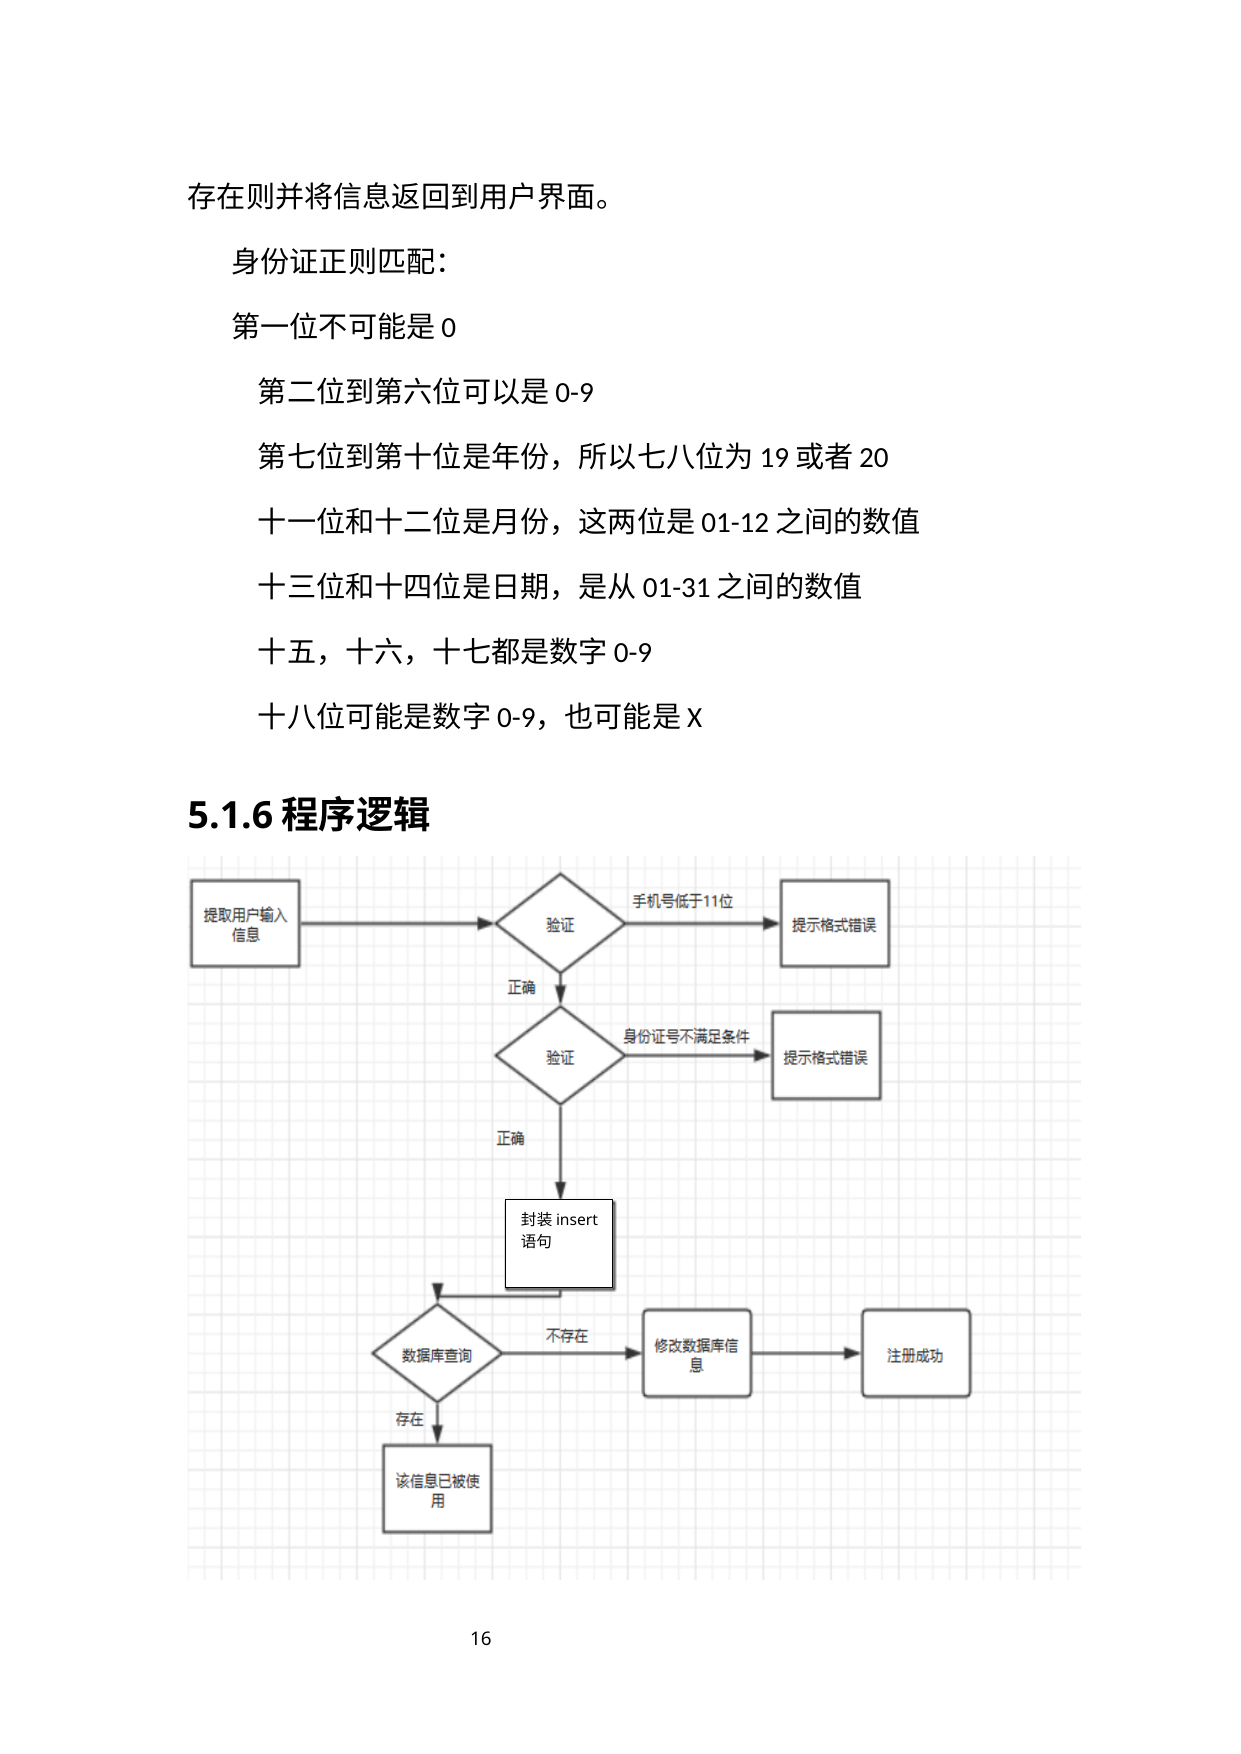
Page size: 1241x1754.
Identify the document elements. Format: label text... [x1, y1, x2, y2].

text 十五，十六，十七都是数字0-9 [187, 617, 1053, 682]
text 5.1.6程序逻辑 [187, 779, 1053, 844]
text 十一位和十二位是月份，这两位是01-12之间的数值 [187, 487, 1053, 552]
text 十八位可能是数字0-9，也可能是X [187, 682, 1053, 747]
text 十三位和十四位是日期，是从01-31之间的数值 [187, 552, 1053, 617]
text 身份证正则匹配： [187, 227, 1053, 292]
text 第二位到第六位可以是0-9 [187, 357, 1053, 422]
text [187, 162, 1053, 227]
text 第一位不可能是0 [187, 292, 1053, 357]
text 第七位到第十位是年份，所以七八位为19或者20 [187, 422, 1053, 487]
picture [187, 856, 1082, 1580]
